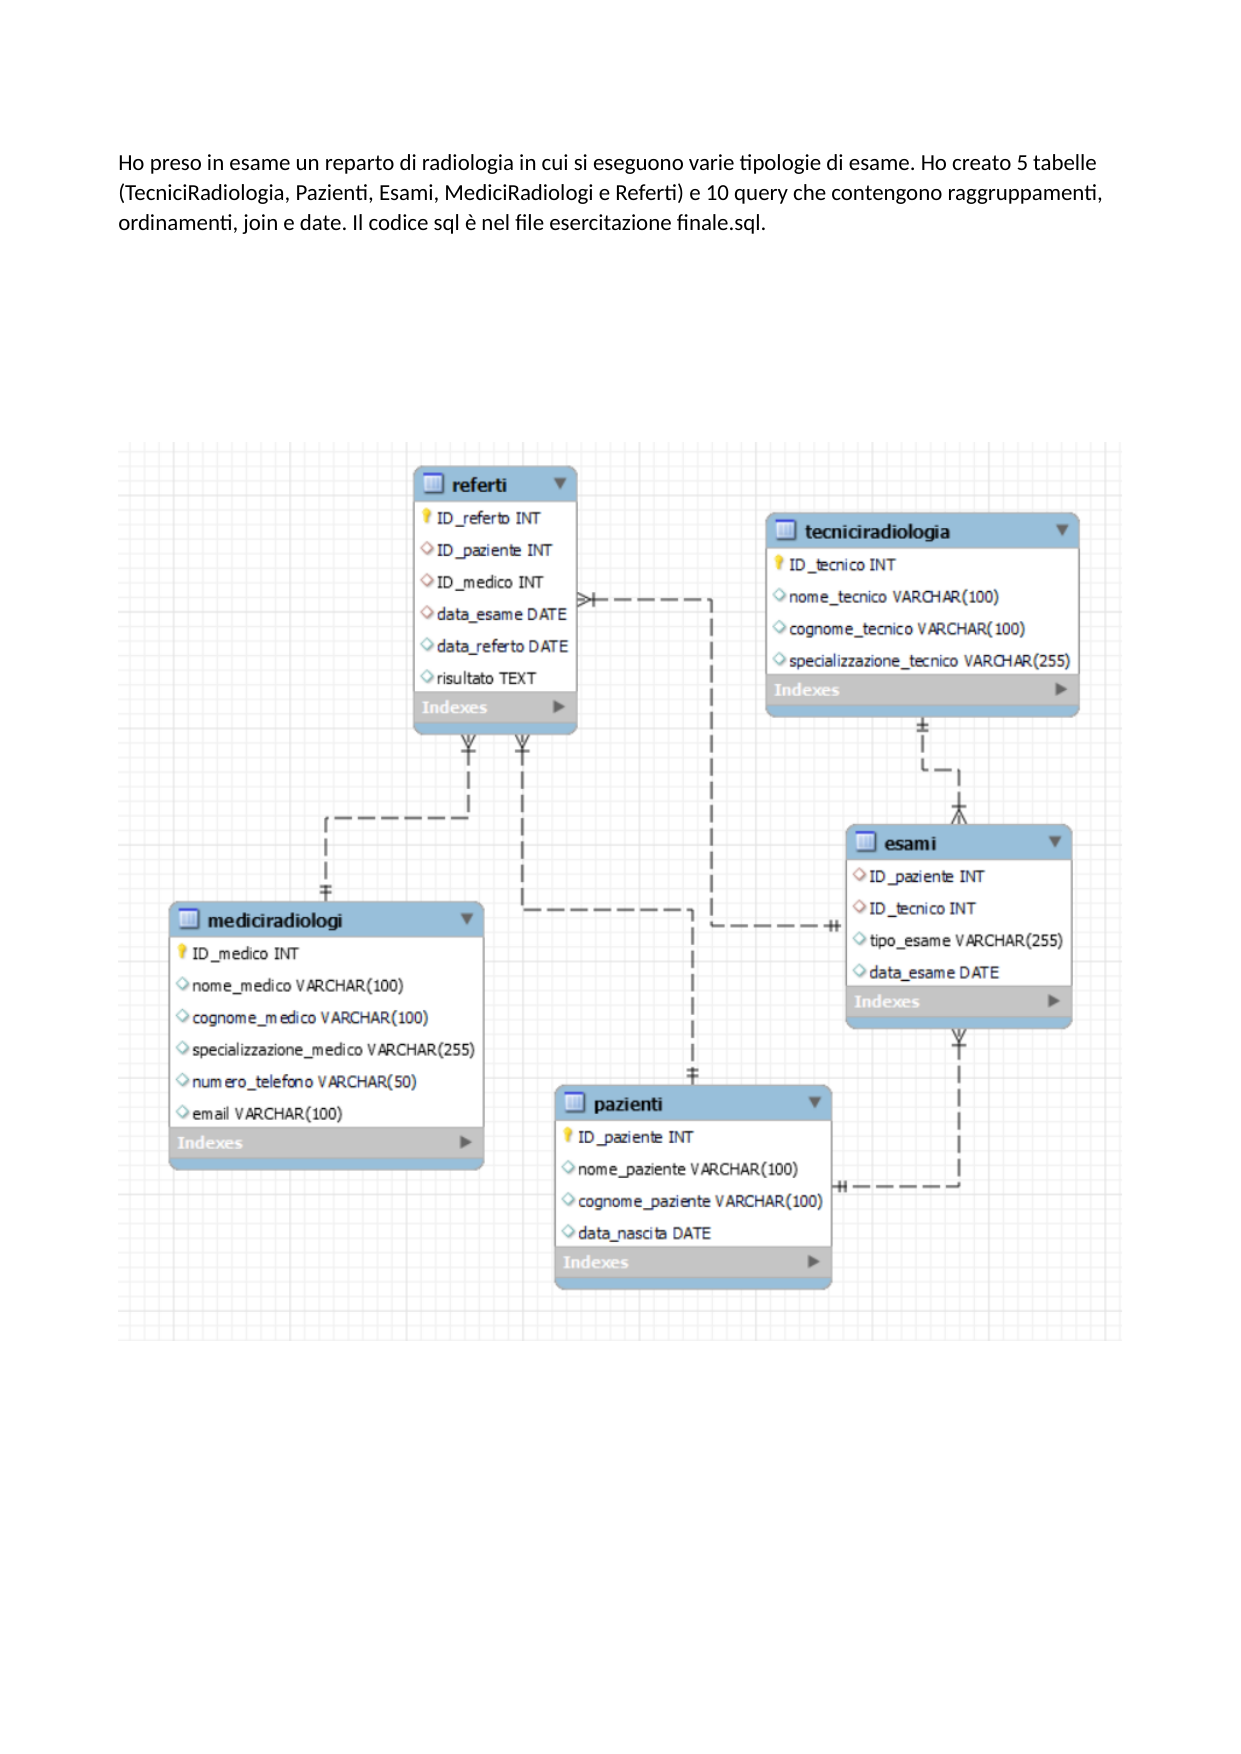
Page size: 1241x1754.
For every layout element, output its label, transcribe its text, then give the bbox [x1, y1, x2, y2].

text Ho preso in esame un reparto di radiologia in cui si eseguono varie tipologie di esame. Ho creato 5 tabelle (TecniciRadiologia, Pazienti, Esami, MediciRadiologi e Referti) e 10 query che contengono raggruppamenti, ordinamenti, join e date. Il codice sql è nel file esercitazione finale.sql. [118, 148, 1122, 236]
picture [118, 442, 1123, 1341]
